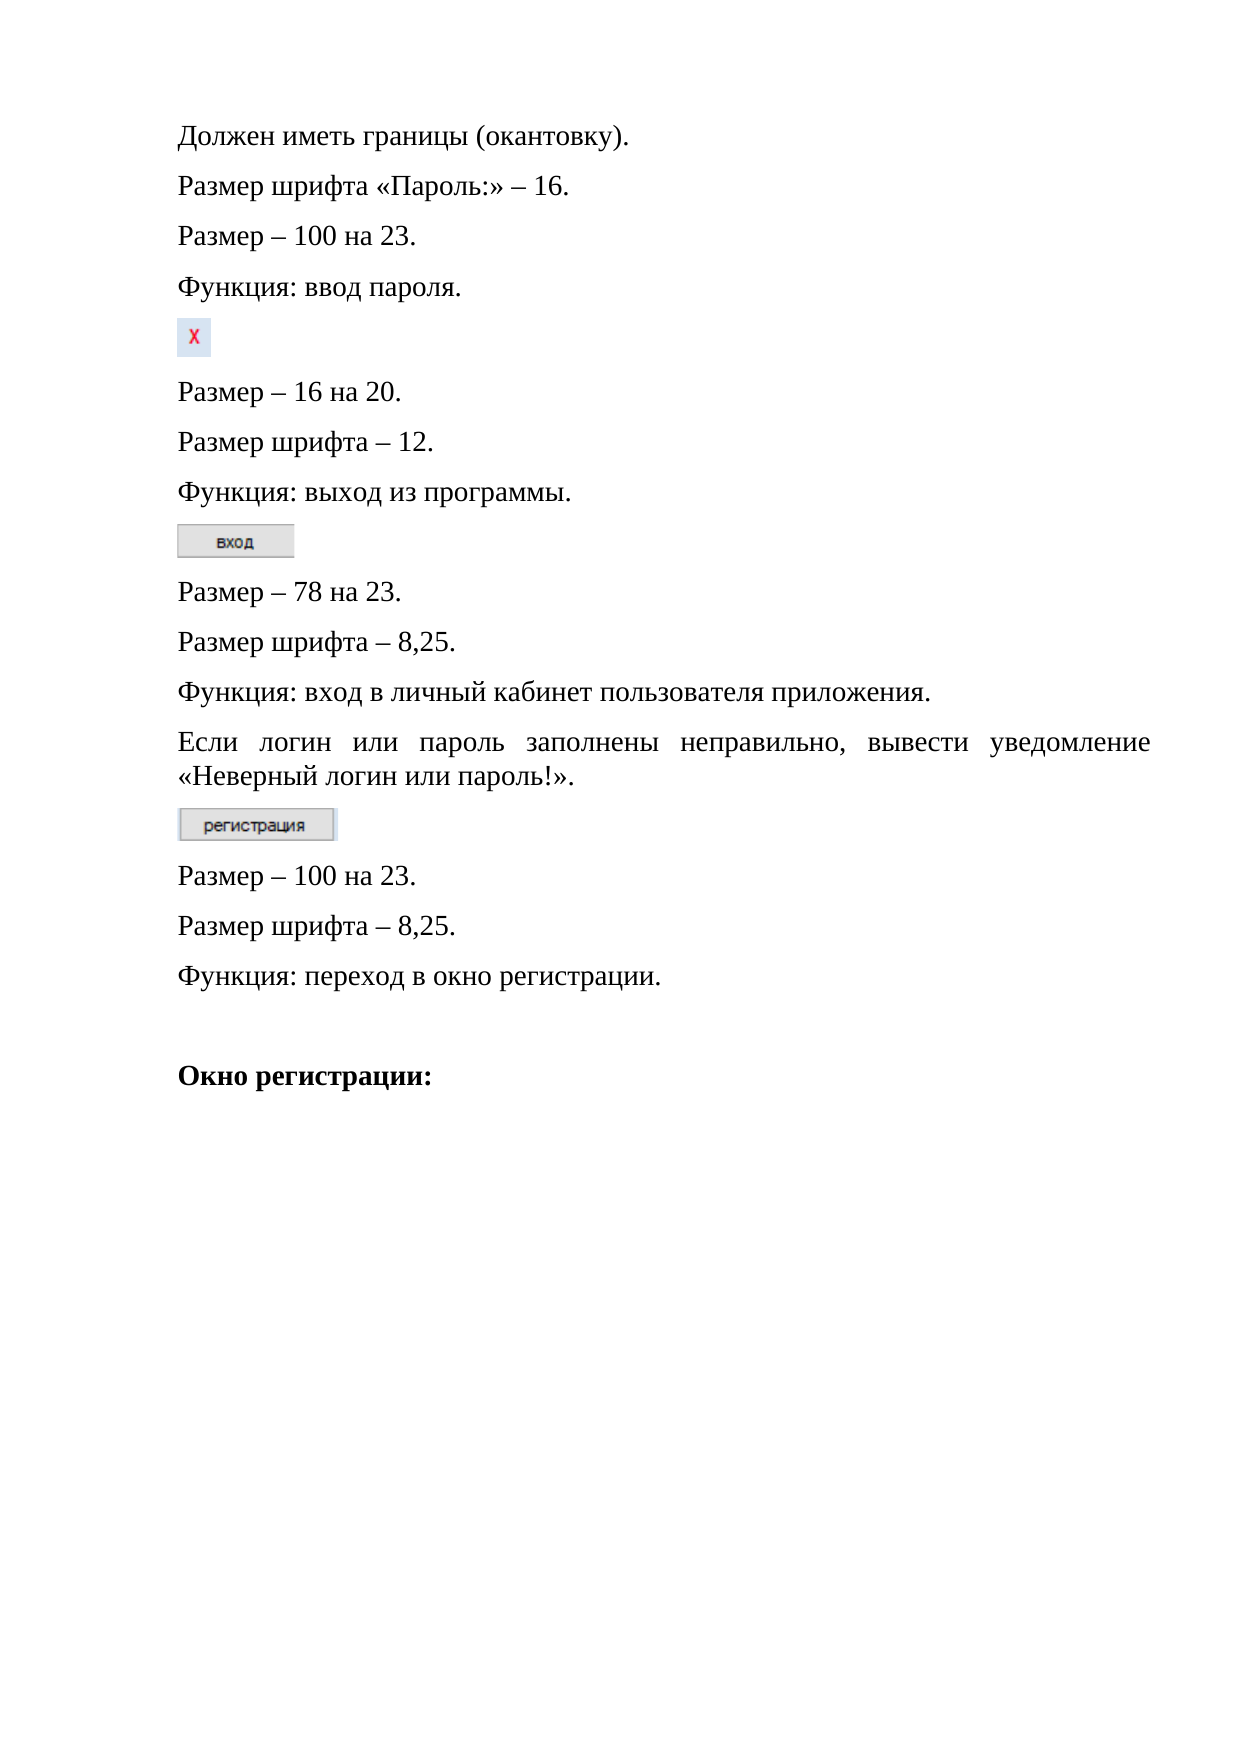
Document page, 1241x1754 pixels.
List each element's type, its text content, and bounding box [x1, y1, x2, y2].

text Размер шрифта – 12. [177, 424, 1152, 457]
text Функция: переход в окно регистрации. [177, 958, 1152, 992]
text Размер – 16 на 20. [177, 374, 1152, 407]
text Если логин или пароль заполнены неправильно, вывести уведомление «Неверный логин или пароль!». [177, 724, 1152, 792]
text Размер шрифта «Пароль:» – 16. [177, 168, 1152, 202]
text Размер – 100 на 23. [177, 218, 1152, 252]
text Размер – 100 на 23. [177, 858, 1152, 891]
picture [177, 318, 211, 357]
text Должен иметь границы (окантовку). [177, 118, 1152, 152]
text Размер – 78 на 23. [177, 574, 1152, 607]
text Размер шрифта – 8,25. [177, 908, 1152, 941]
text Размер шрифта – 8,25. [177, 624, 1152, 658]
text Функция: вход в личный кабинет пользователя приложения. [177, 674, 1152, 708]
text Окно регистрации: [177, 1058, 1152, 1092]
text Функция: ввод пароля. [177, 269, 1152, 302]
picture [177, 524, 295, 558]
text Функция: выход из программы. [177, 474, 1152, 508]
picture [177, 808, 339, 841]
